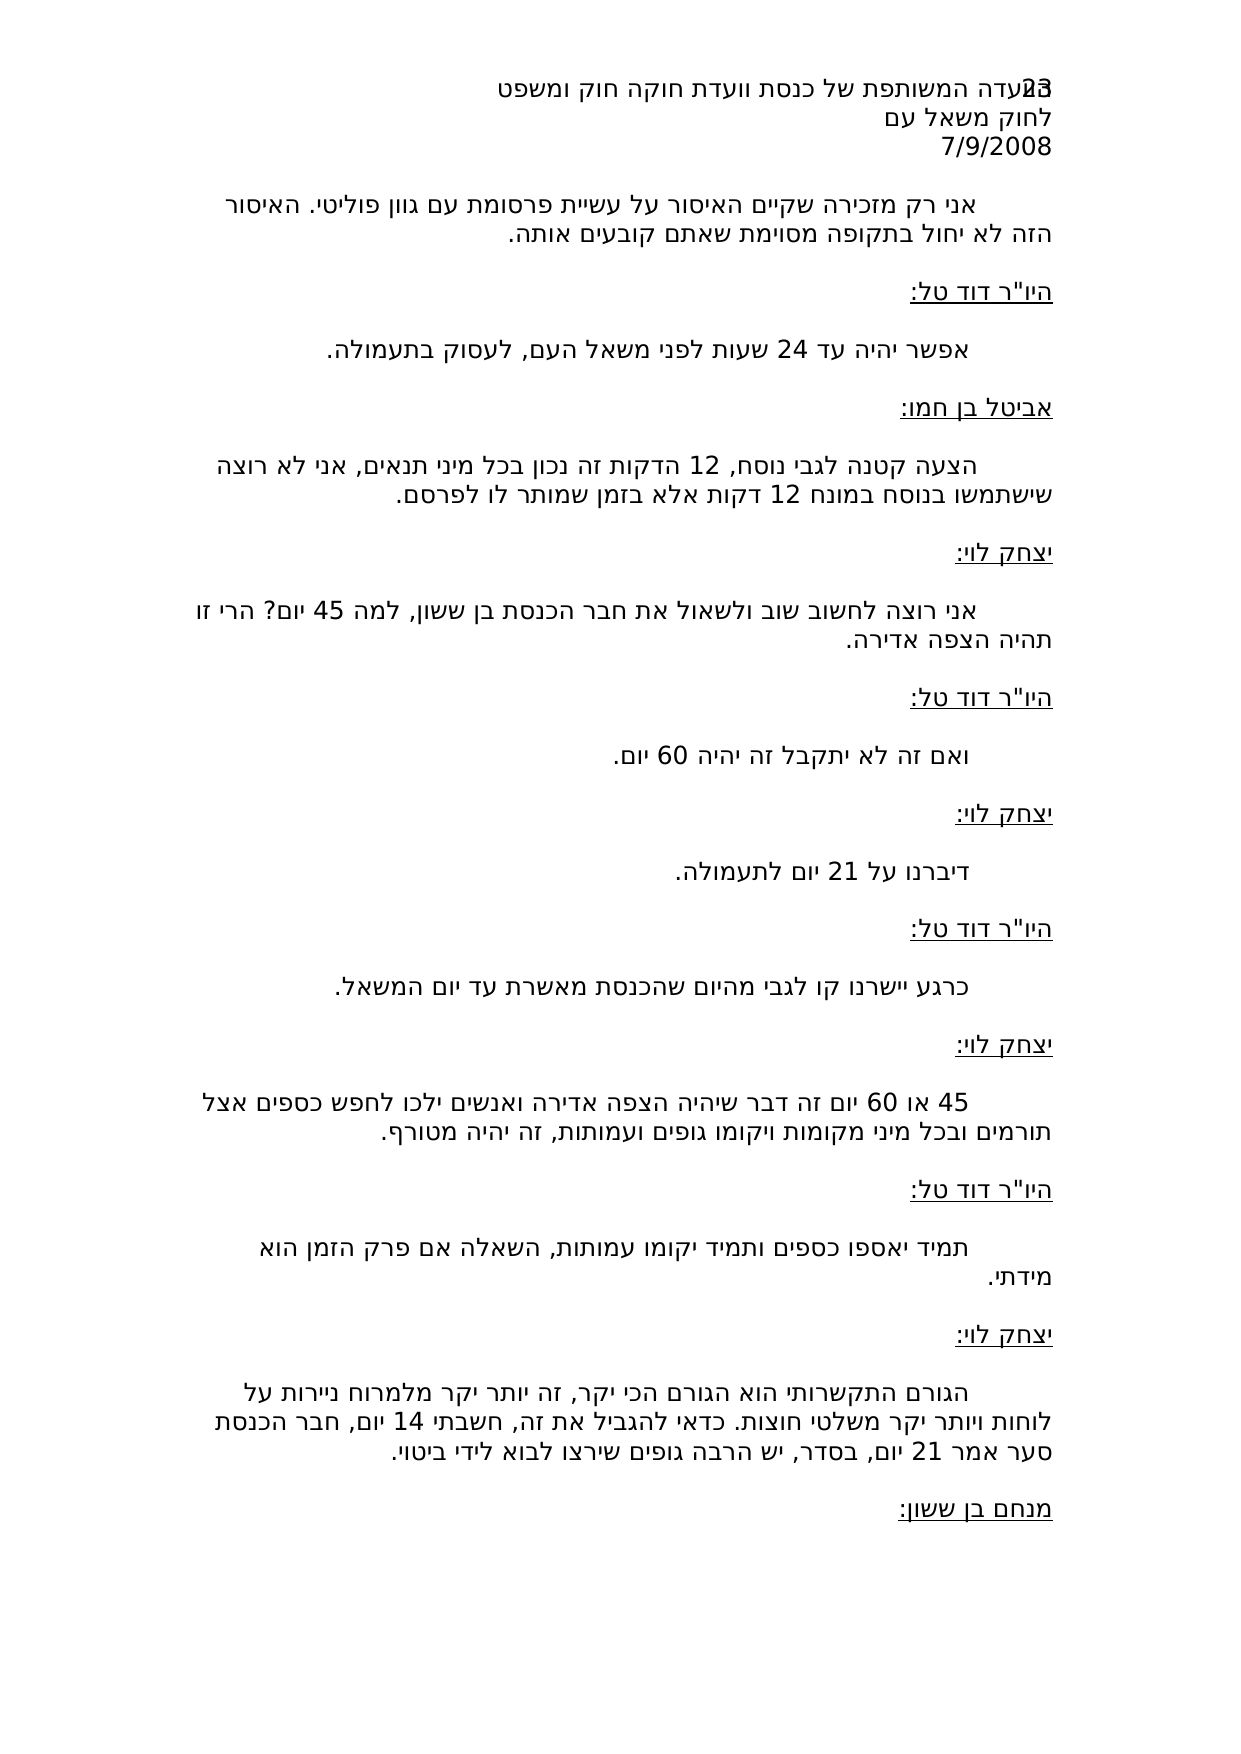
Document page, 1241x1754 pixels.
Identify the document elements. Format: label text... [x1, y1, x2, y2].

text כרגע יישרנו קו לגבי מהיום שהכנסת מאשרת עד יום המשאל. [187, 972, 1053, 1002]
text יצחק לוי: [187, 799, 1053, 828]
text אפשר יהיה עד 24 שעות לפני משאל העם, לעסוק בתעמולה. [187, 335, 1053, 364]
text יצחק לוי: [187, 1030, 1053, 1059]
text היו"ר דוד טל: [187, 277, 1053, 306]
text הגורם התקשרותי הוא הגורם הכי יקר, זה יותר יקר מלמרוח ניירות על לוחות ויותר יקר משלטי חוצות. כדאי להגביל את זה, חשבתי 14 יום, חבר הכנסת סער אמר 21 יום, בסדר, יש הרבה גופים שירצו לבוא לידי ביטוי. [187, 1378, 1053, 1466]
text תמיד יאספו כספים ותמיד יקומו עמותות, השאלה אם פרק הזמן הוא מידתי. [187, 1233, 1053, 1292]
text היו"ר דוד טל: [187, 683, 1053, 712]
text הצעה קטנה לגבי נוסח, 12 הדקות זה נכון בכל מיני תנאים, אני לא רוצה שישתמשו בנוסח במונח 12 דקות אלא בזמן שמותר לו לפרסם. [187, 451, 1053, 509]
text דיברנו על 21 יום לתעמולה. [187, 857, 1053, 886]
text יצחק לוי: [187, 538, 1053, 567]
text : [187, 1494, 1053, 1524]
text היו"ר דוד טל: [187, 914, 1053, 944]
text היו"ר דוד טל: [187, 1175, 1053, 1204]
text אביטל בן חמו: [187, 393, 1053, 422]
text אני רק מזכירה שקיים האיסור על עשיית פרסומת עם גוון פוליטי. האיסור הזה לא יחול בתקופה מסוימת שאתם קובעים אותה. [187, 190, 1053, 248]
text 45 או 60 יום זה דבר שיהיה הצפה אדירה ואנשים ילכו לחפש כספים אצל תורמים ובכל מיני מקומות ויקומו גופים ועמותות, זה יהיה מטורף. [187, 1088, 1053, 1147]
text ואם זה לא יתקבל זה יהיה 60 יום. [187, 741, 1053, 770]
text אני רוצה לחשוב שוב ולשאול את חבר הכנסת בן ששון, למה 45 יום? הרי זו תהיה הצפה אדירה. [187, 596, 1053, 654]
text יצחק לוי: [187, 1320, 1053, 1349]
